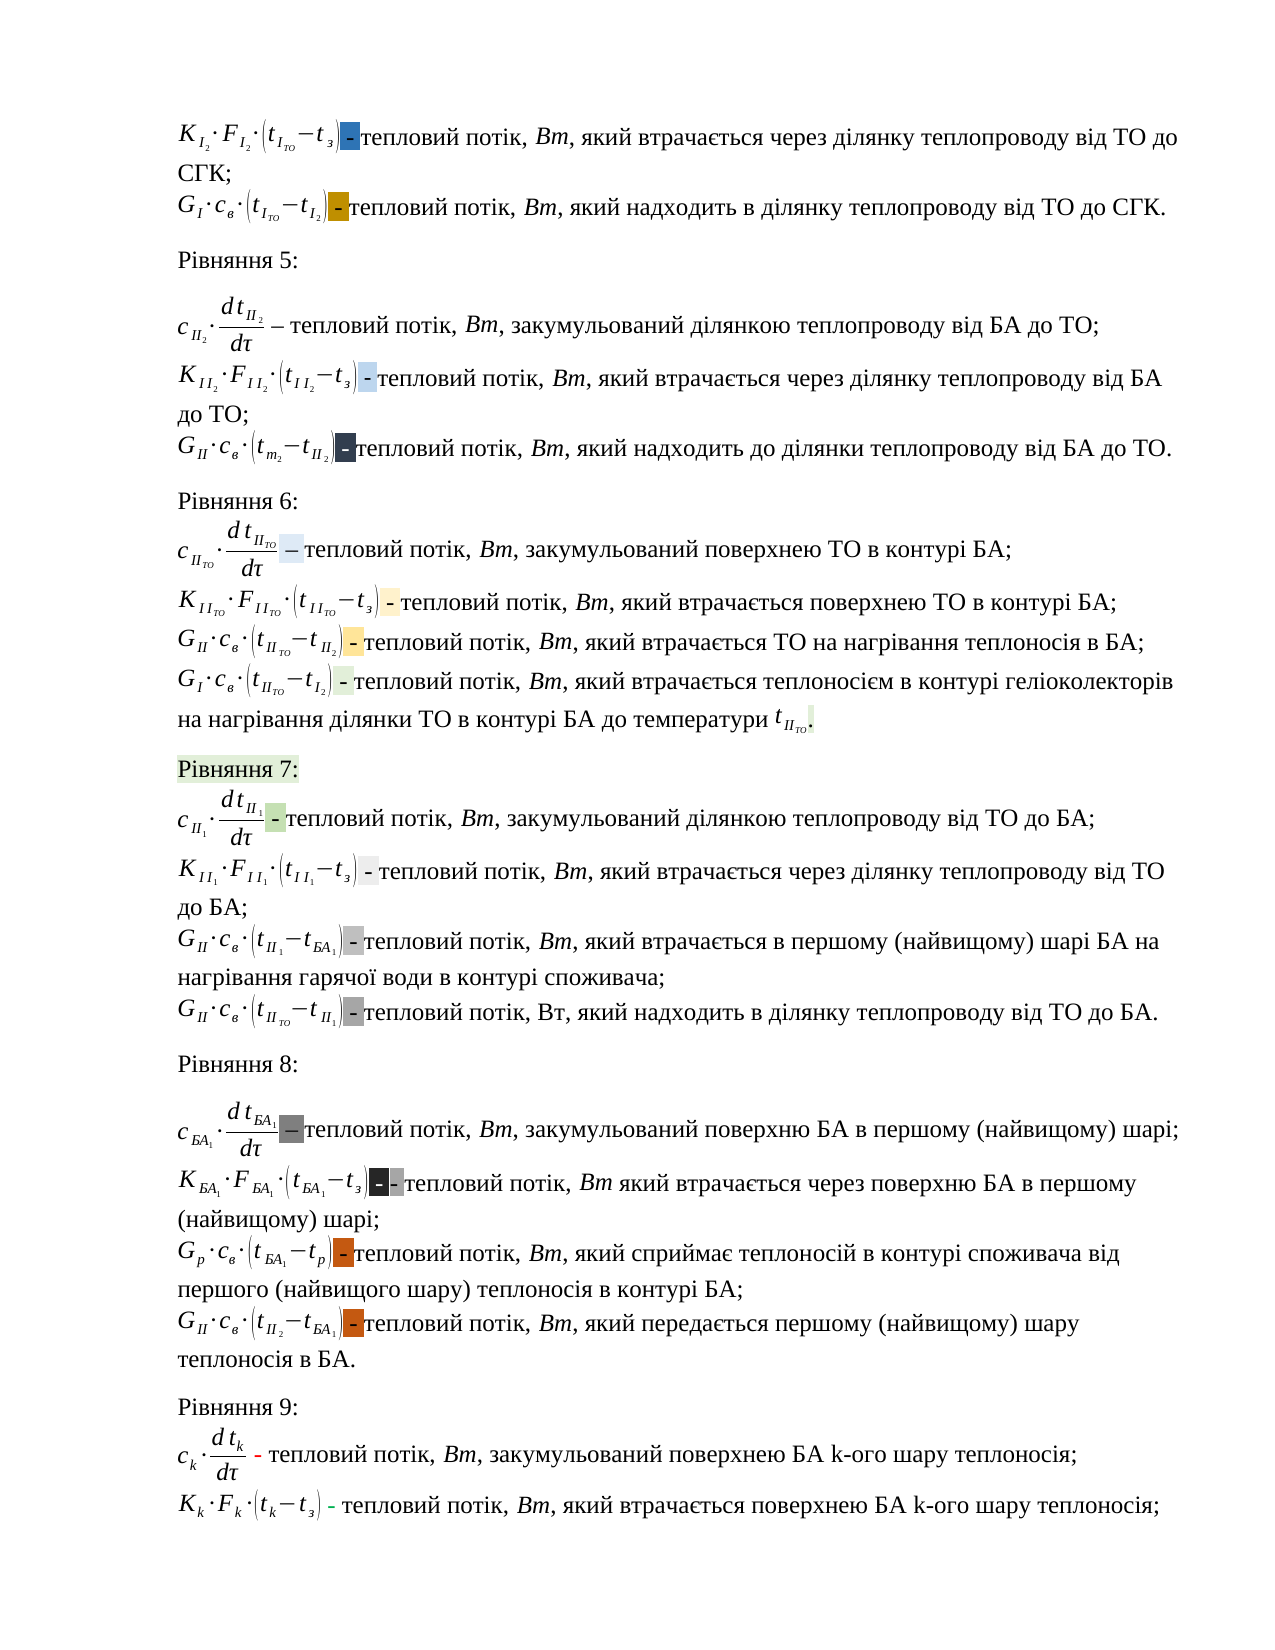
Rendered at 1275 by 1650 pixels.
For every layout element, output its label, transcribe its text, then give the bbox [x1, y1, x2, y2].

text Рівняння 5: [177, 245, 1186, 273]
text Рівняння 6: – тепловий потік, , закумульований поверхнею ТО в контурі БА; - тепловий потік, , який втрачається поверхнею ТО в контурі БА; - тепловий потік, , який втрачається ТО на нагрівання теплоносія в БА; - тепловий потік, , який втрачається теплоносієм в контурі геліоколекторів на нагрівання ділянки ТО в контурі БА до температури . [177, 486, 1186, 736]
text - тепловий потік, , який втрачається через ділянку теплопроводу від ТО до СГК; - тепловий потік, , який надходить в ділянку теплопроводу від ТО до СГК. [177, 118, 1186, 226]
text Рівняння 8: [177, 1049, 1186, 1078]
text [177, 1392, 1186, 1523]
text Рівняння 7: - тепловий потік, , закумульований ділянкою теплопроводу від ТО до БА; - тепловий потік, , який втрачається через ділянку теплопроводу від ТО до БА; - тепловий потік, , який втрачається в першому (найвищому) шарі БА на нагрівання гарячої води в контурі споживача; - тепловий потік, Вт, який надходить в ділянку теплопроводу від ТО до БА. [177, 754, 1186, 1031]
text – тепловий потік, , закумульований поверхню БА в першому (найвищому) шарі; - - тепловий потік, який втрачається через поверхню БА в першому (найвищому) шарі; - тепловий потік, , який сприймає теплоносій в контурі споживача від першого (найвищого шару) теплоносія в контурі БА; - тепловий потік, , який передається першому (найвищому) шару теплоносія в БА. [177, 1097, 1186, 1373]
text – тепловий потік, , закумульований ділянкою теплопроводу від БА до ТО; - тепловий потік, , який втрачається через ділянку теплопроводу від БА до ТО; - тепловий потік, , який надходить до ділянки теплопроводу від БА до ТО. [177, 292, 1186, 467]
